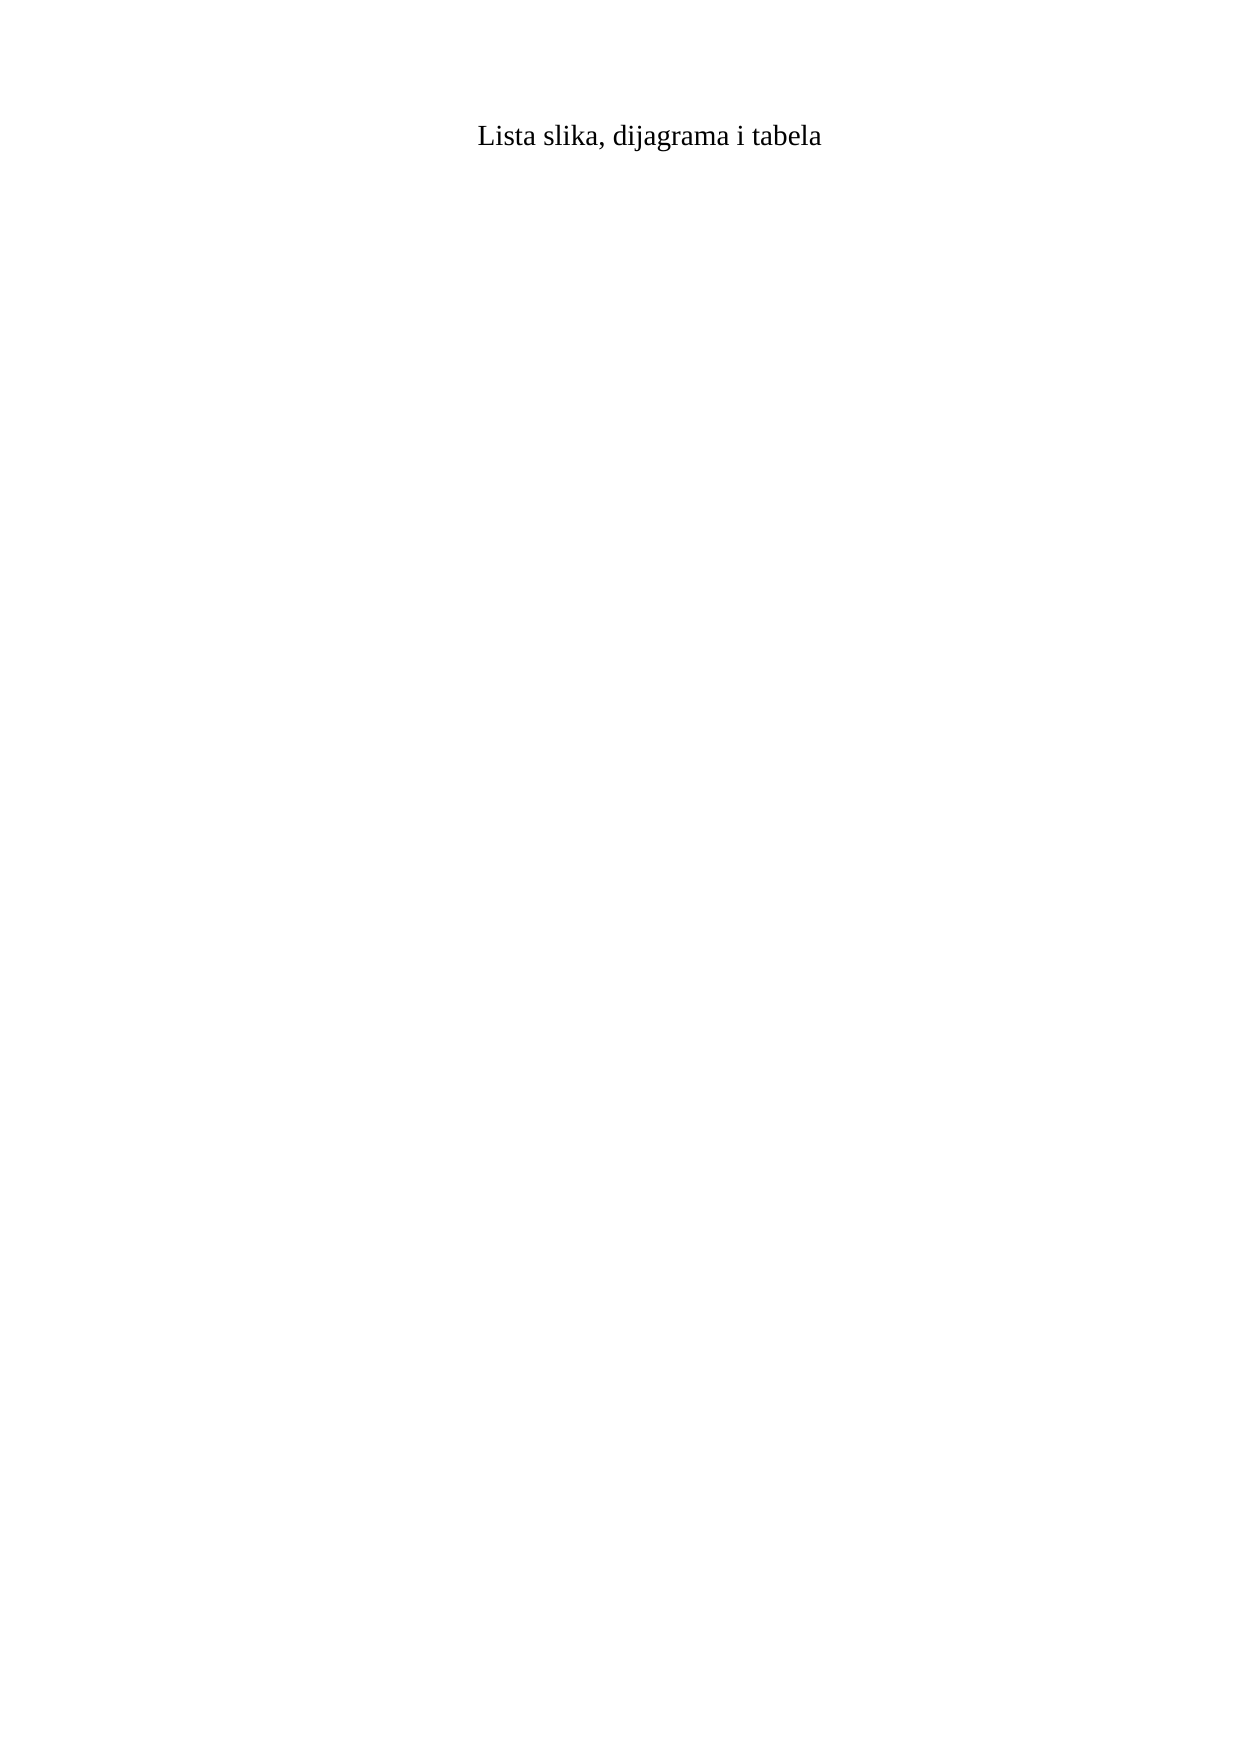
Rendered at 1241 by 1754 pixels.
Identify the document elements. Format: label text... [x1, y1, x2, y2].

text Lista slika, dijagrama i tabela [177, 118, 1122, 152]
